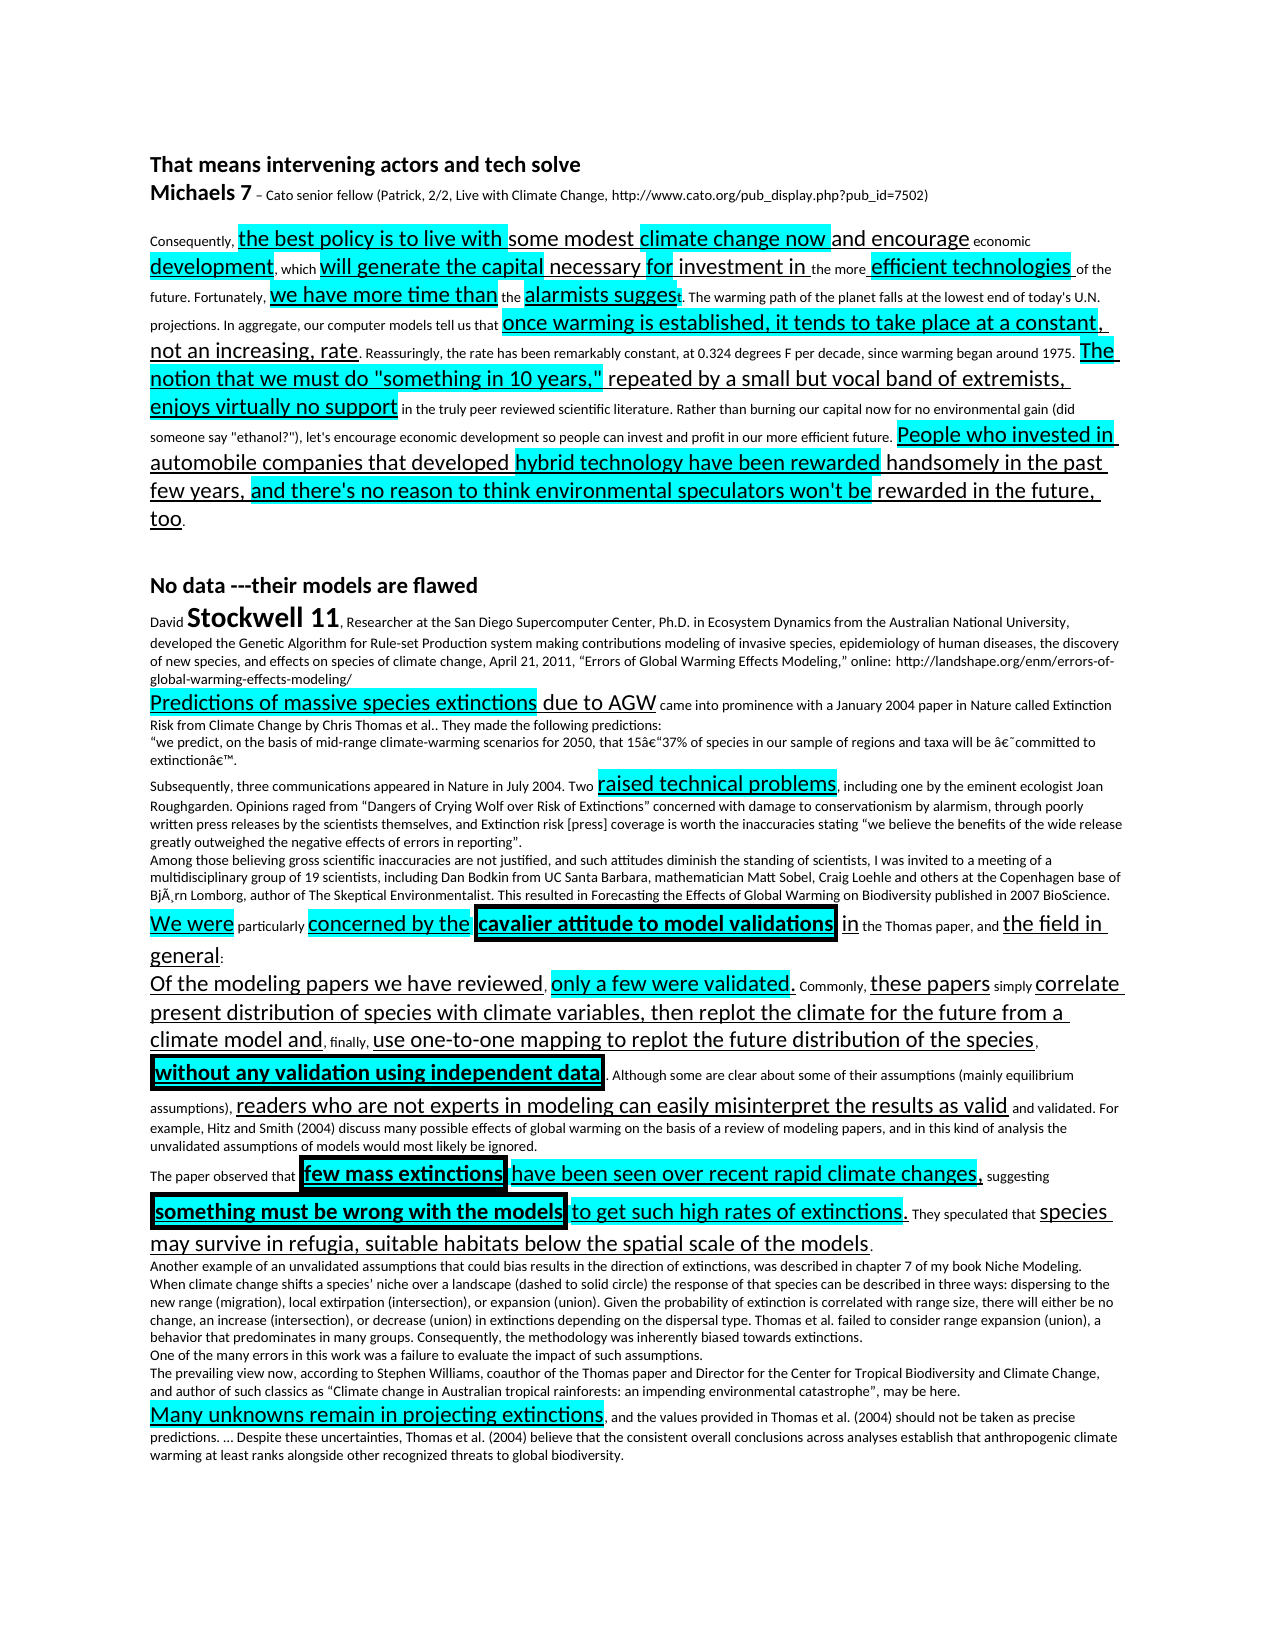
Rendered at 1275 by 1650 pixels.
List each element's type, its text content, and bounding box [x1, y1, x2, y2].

subtitle That means intervening actors and tech solve [150, 150, 1125, 178]
text Of the modeling papers we have reviewed, only a few were validated. Commonly, these papers simply correlate present distribution of species with climate variables, then replot the climate for the future from a climate model and, finally, use one-to-one mapping to replot the future distribution of the species, without any validation using independent data. Although some are clear about some of their assumptions (mainly equilibrium assumptions), readers who are not experts in modeling can easily misinterpret the results as valid and validated. For example, Hitz and Smith (2004) discuss many possible effects of global warming on the basis of a review of modeling papers, and in this kind of analysis the unvalidated assumptions of models would most likely be ignored. [150, 969, 1125, 1155]
text Many unknowns remain in projecting extinctions, and the values provided in Thomas et al. (2004) should not be taken as precise predictions. … Despite these uncertainties, Thomas et al. (2004) believe that the consistent overall conclusions across analyses establish that anthropogenic climate warming at least ranks alongside other recognized threats to global biodiversity. [150, 1400, 1125, 1464]
text One of the many errors in this work was a failure to evaluate the impact of such assumptions. [150, 1347, 1125, 1364]
text Subsequently, three communications appeared in Nature in July 2004. Two raised technical problems, including one by the eminent ecologist Joan Roughgarden. Opinions raged from “Dangers of Crying Wolf over Risk of Extinctions” concerned with damage to conservationism by alarmism, through poorly written press releases by the scientists themselves, and Extinction risk [press] coverage is worth the inaccuracies stating “we believe the benefits of the wide release greatly outweighed the negative effects of errors in reporting”. [150, 769, 1125, 851]
text Michaels 7 – Cato senior fellow (Patrick, 2/2, Live with Climate Change, http://www.cato.org/pub_display.php?pub_id=7502) [150, 178, 1125, 206]
text Among those believing gross scientific inaccuracies are not justified, and such attitudes diminish the standing of scientists, I was invited to a meeting of a multidisciplinary group of 19 scientists, including Dan Bodkin from UC Santa Barbara, mathematician Matt Sobel, Craig Loehle and others at the Copenhagen base of BjÃ¸rn Lomborg, author of The Skeptical Environmentalist. This resulted in Forecasting the Effects of Global Warming on Biodiversity published in 2007 BioScience. We were particularly concerned by the cavalier attitude to model validations in the Thomas paper, and the field in general: [150, 851, 1125, 969]
subtitle No data ---their models are flawed [150, 571, 1125, 599]
text The prevailing view now, according to Stephen Williams, coauthor of the Thomas paper and Director for the Center for Tropical Biodiversity and Climate Change, and author of such classics as “Climate change in Australian tropical rainforests: an impending environmental catastrophe”, may be here. [150, 1364, 1125, 1400]
text Consequently, the best policy is to live with some modest climate change now and encourage economic development, which will generate the capital necessary for investment in the more efficient technologies of the future. Fortunately, we have more time than the alarmists suggest. The warming path of the planet falls at the lowest end of today's U.N. projections. In aggregate, our computer models tell us that once warming is established, it tends to take place at a constant, not an increasing, rate. Reassuringly, the rate has been remarkably constant, at 0.324 degrees F per decade, since warming began around 1975. The notion that we must do "something in 10 years," repeated by a small but vocal band of extremists, enjoys virtually no support in the truly peer reviewed scientific literature. Rather than burning our capital now for no environmental gain (did someone say "ethanol?"), let's encourage economic development so people can invest and profit in our more efficient future. People who invested in automobile companies that developed hybrid technology have been rewarded handsomely in the past few years, and there's no reason to think environmental speculators won't be rewarded in the future, too. [150, 224, 1125, 532]
text David Stockwell 11, Researcher at the San Diego Supercomputer Center, Ph.D. in Ecosystem Dynamics from the Australian National University, developed the Genetic Algorithm for Rule-set Production system making contributions modeling of invasive species, epidemiology of human diseases, the discovery of new species, and effects on species of climate change, April 21, 2011, “Errors of Global Warming Effects Modeling,” online: http://landshape.org/enm/errors-of-global-warming-effects-modeling/ [150, 599, 1125, 688]
text The paper observed that few mass extinctions have been seen over recent rapid climate changes, suggesting something must be wrong with the models to get such high rates of extinctions. They speculated that species may survive in refugia, suitable habitats below the spatial scale of the models. [150, 1155, 1125, 1257]
text Another example of an unvalidated assumptions that could bias results in the direction of extinctions, was described in chapter 7 of my book Niche Modeling. [150, 1257, 1125, 1275]
text Predictions of massive species extinctions due to AGW came into prominence with a January 2004 paper in Nature called Extinction Risk from Climate Change by Chris Thomas et al.. They made the following predictions: [150, 688, 1125, 734]
text “we predict, on the basis of mid-range climate-warming scenarios for 2050, that 15â€“37% of species in our sample of regions and taxa will be â€˜committed to extinctionâ€™. [150, 734, 1125, 769]
text When climate change shifts a species’ niche over a landscape (dashed to solid circle) the response of that species can be described in three ways: dispersing to the new range (migration), local extirpation (intersection), or expansion (union). Given the probability of extinction is correlated with range size, there will either be no change, an increase (intersection), or decrease (union) in extinctions depending on the dispersal type. Thomas et al. failed to consider range expansion (union), a behavior that predominates in many groups. Consequently, the methodology was inherently biased towards extinctions. [150, 1275, 1125, 1347]
